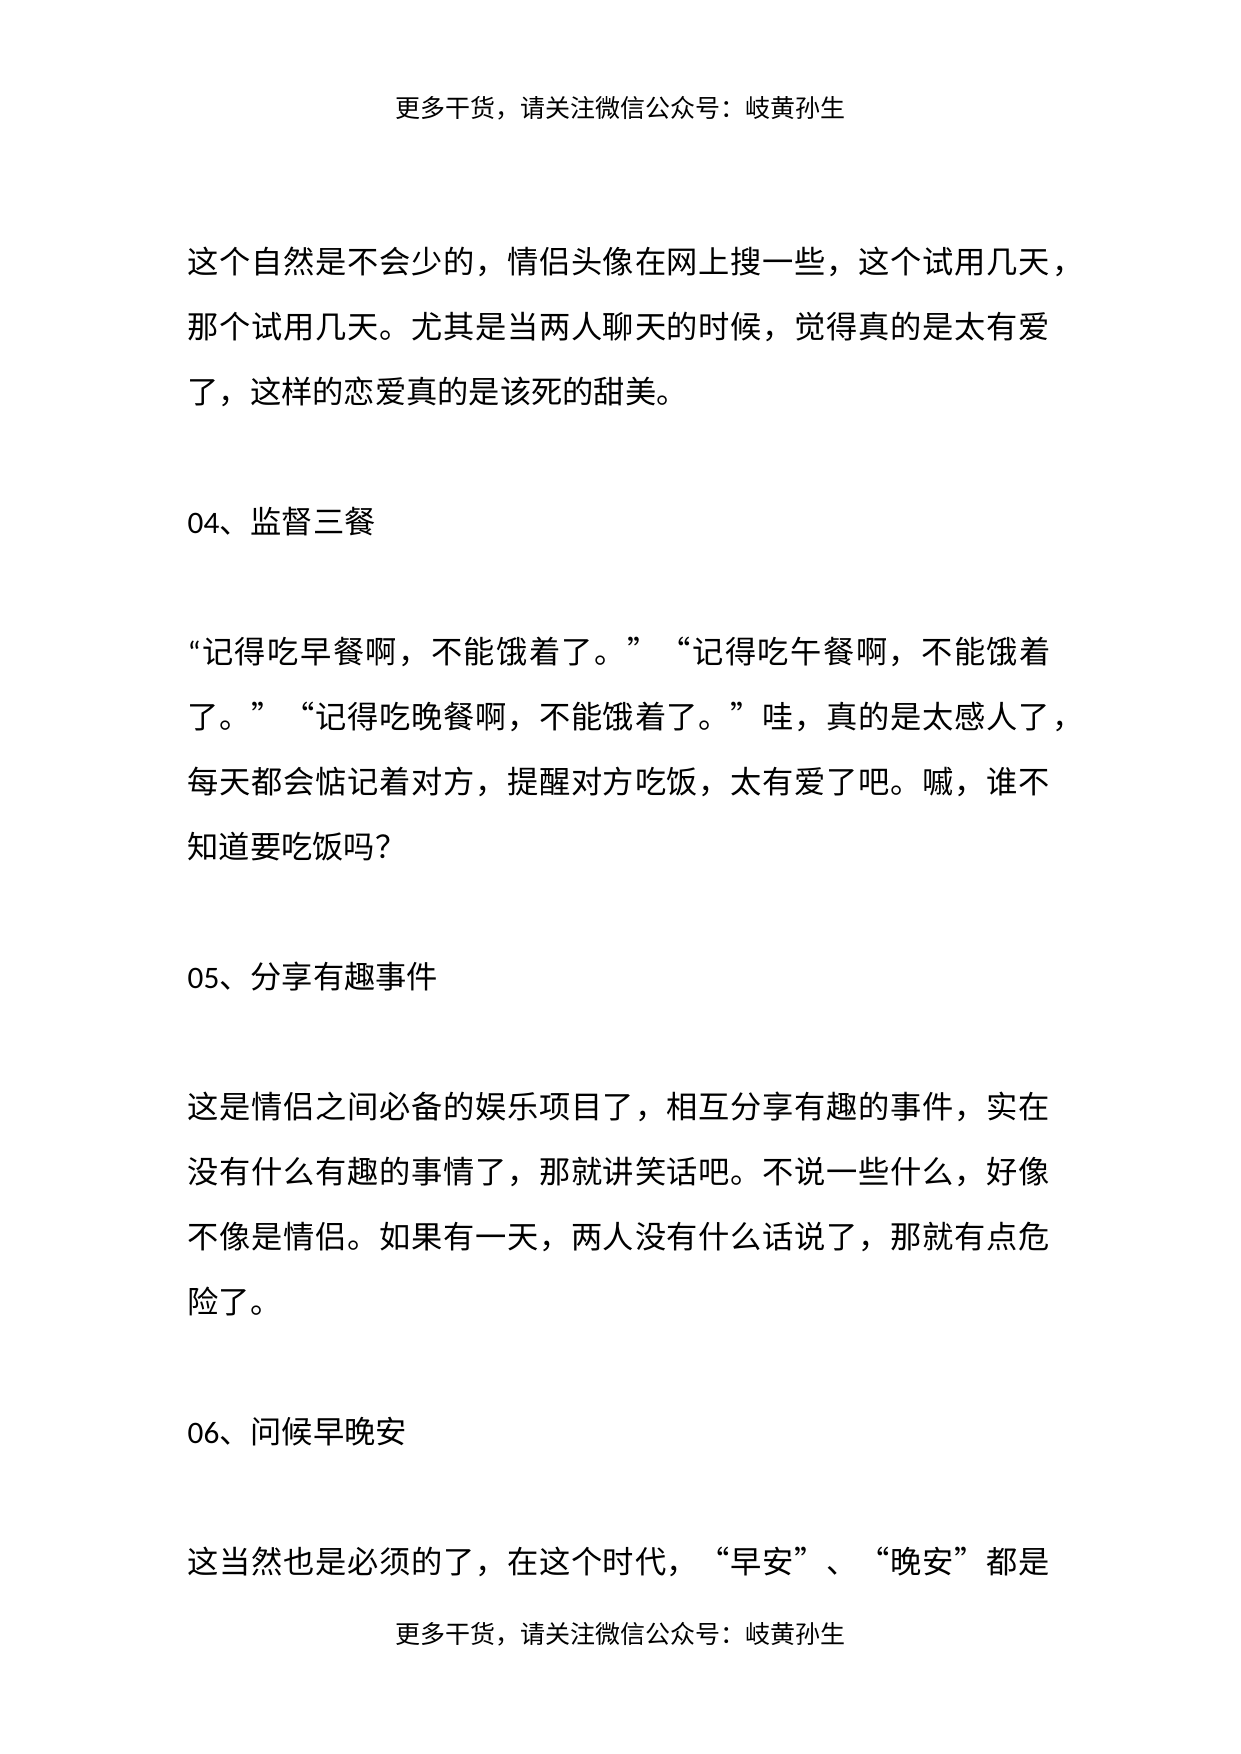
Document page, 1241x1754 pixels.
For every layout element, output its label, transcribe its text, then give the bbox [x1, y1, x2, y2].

text 04、监督三餐 [187, 487, 1053, 552]
text “记得吃早餐啊，不能饿着了。”“记得吃午餐啊，不能饿着了。”“记得吃晚餐啊，不能饿着了。”哇，真的是太感人了，每天都会惦记着对方，提醒对方吃饭，太有爱了吧。嘁，谁不知道要吃饭吗？ [187, 617, 1053, 877]
text 这是情侣之间必备的娱乐项目了，相互分享有趣的事件，实在没有什么有趣的事情了，那就讲笑话吧。不说一些什么，好像不像是情侣。如果有一天，两人没有什么话说了，那就有点危险了。 [187, 1072, 1053, 1332]
text 06、问候早晚安 [187, 1397, 1053, 1462]
text 05、分享有趣事件 [187, 942, 1053, 1007]
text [187, 1527, 1053, 1592]
text 这个自然是不会少的，情侣头像在网上搜一些，这个试用几天，那个试用几天。尤其是当两人聊天的时候，觉得真的是太有爱了，这样的恋爱真的是该死的甜美。 [187, 227, 1053, 422]
